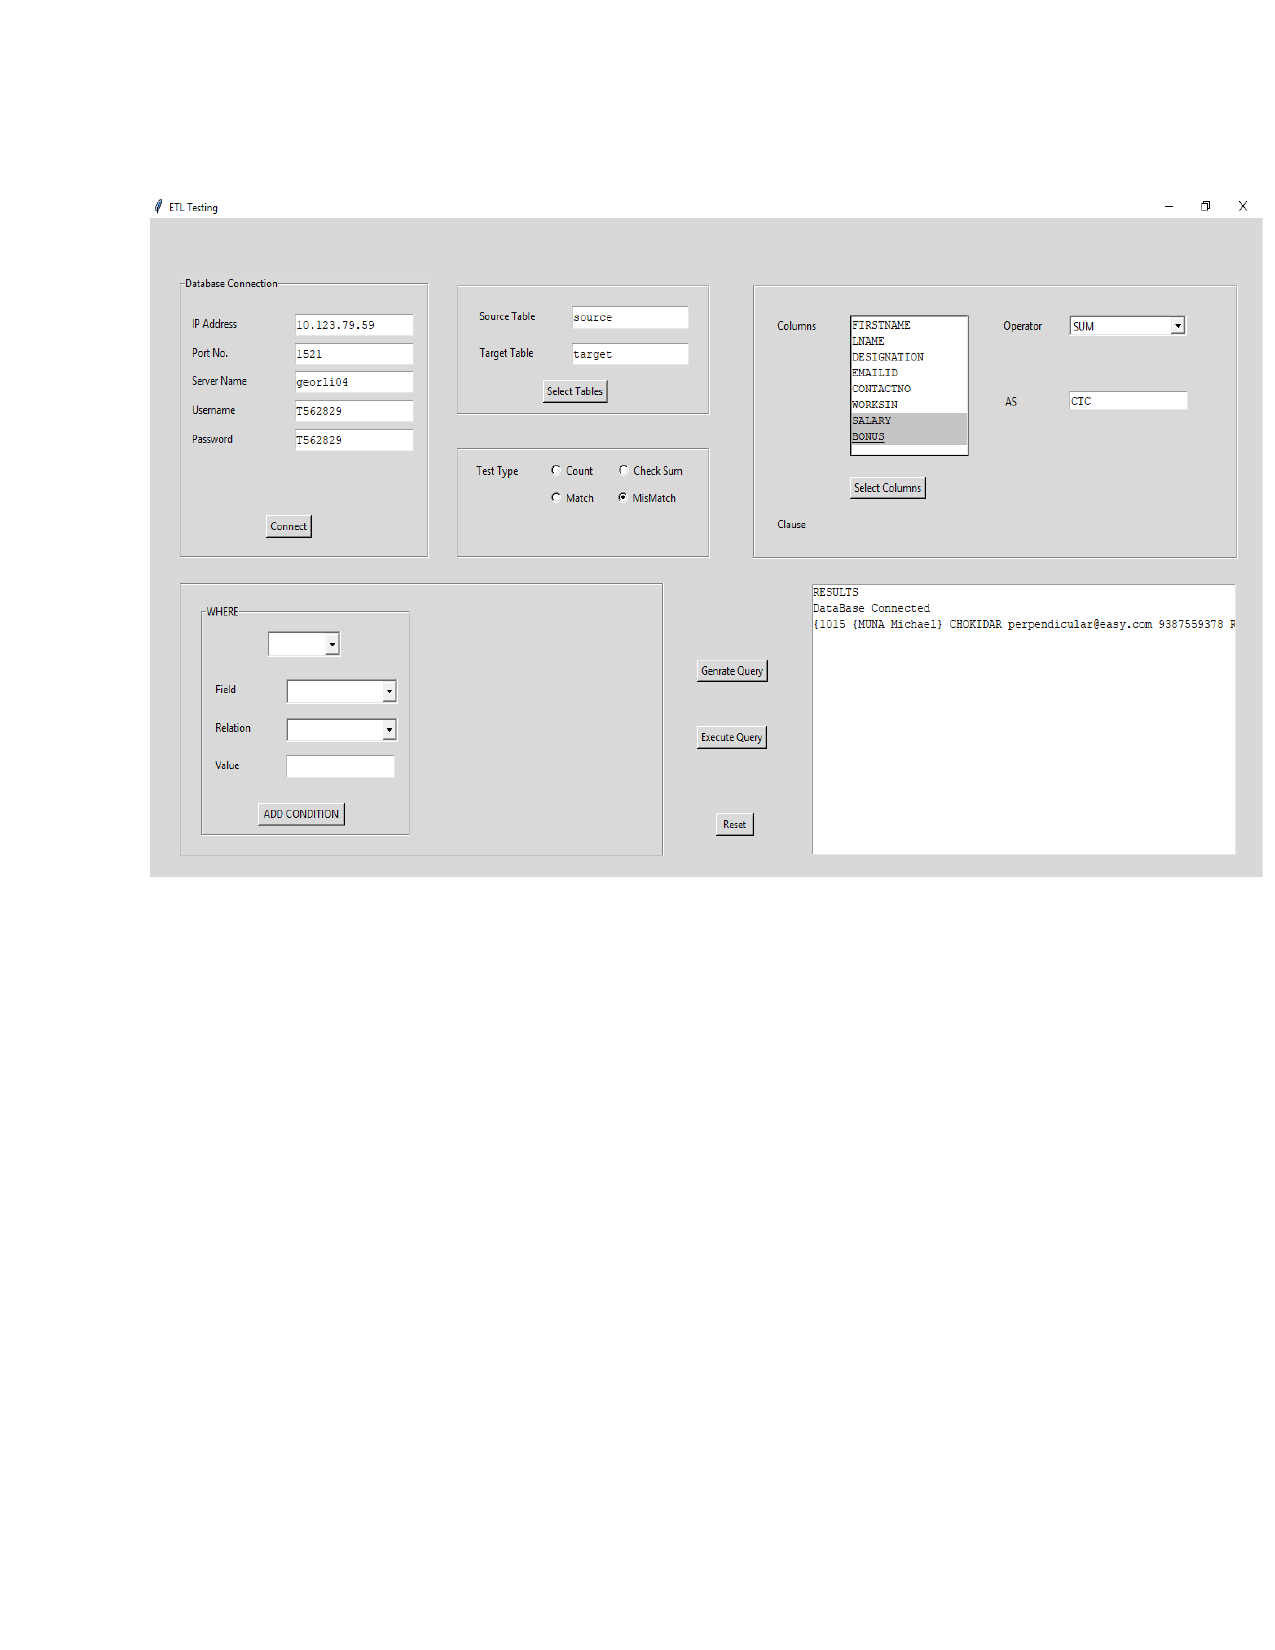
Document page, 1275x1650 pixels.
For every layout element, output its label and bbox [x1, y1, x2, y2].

picture [150, 196, 1263, 877]
